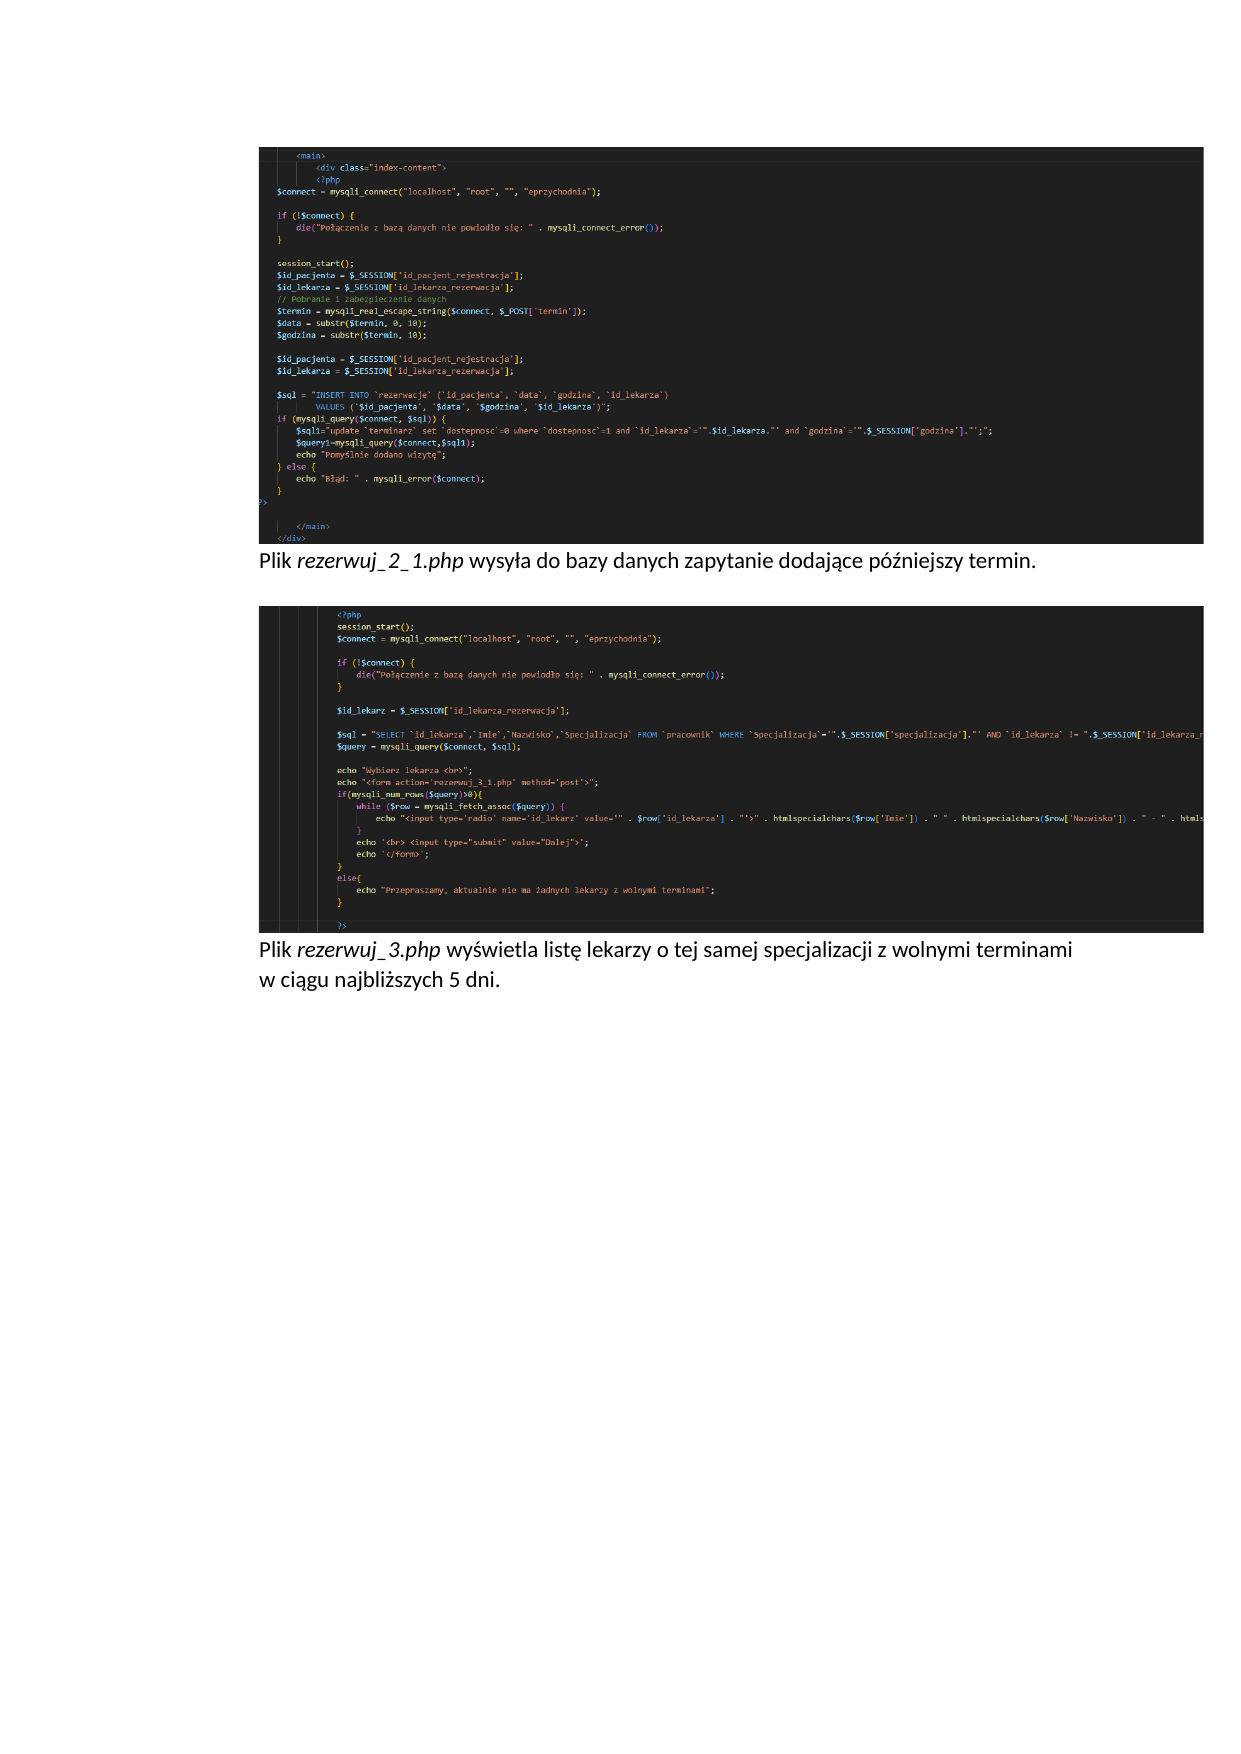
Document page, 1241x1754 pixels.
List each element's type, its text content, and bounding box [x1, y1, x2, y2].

picture [258, 147, 1204, 544]
list Plik rezerwuj_2_1.php wysyła do bazy danych zapytanie dodające późniejszy termin. [259, 546, 1093, 574]
picture [258, 606, 1204, 933]
list Plik rezerwuj_3.php wyświetla listę lekarzy o tej samej specjalizacji z wolnymi terminami w ciągu najbliższych 5 dni. [259, 935, 1093, 993]
